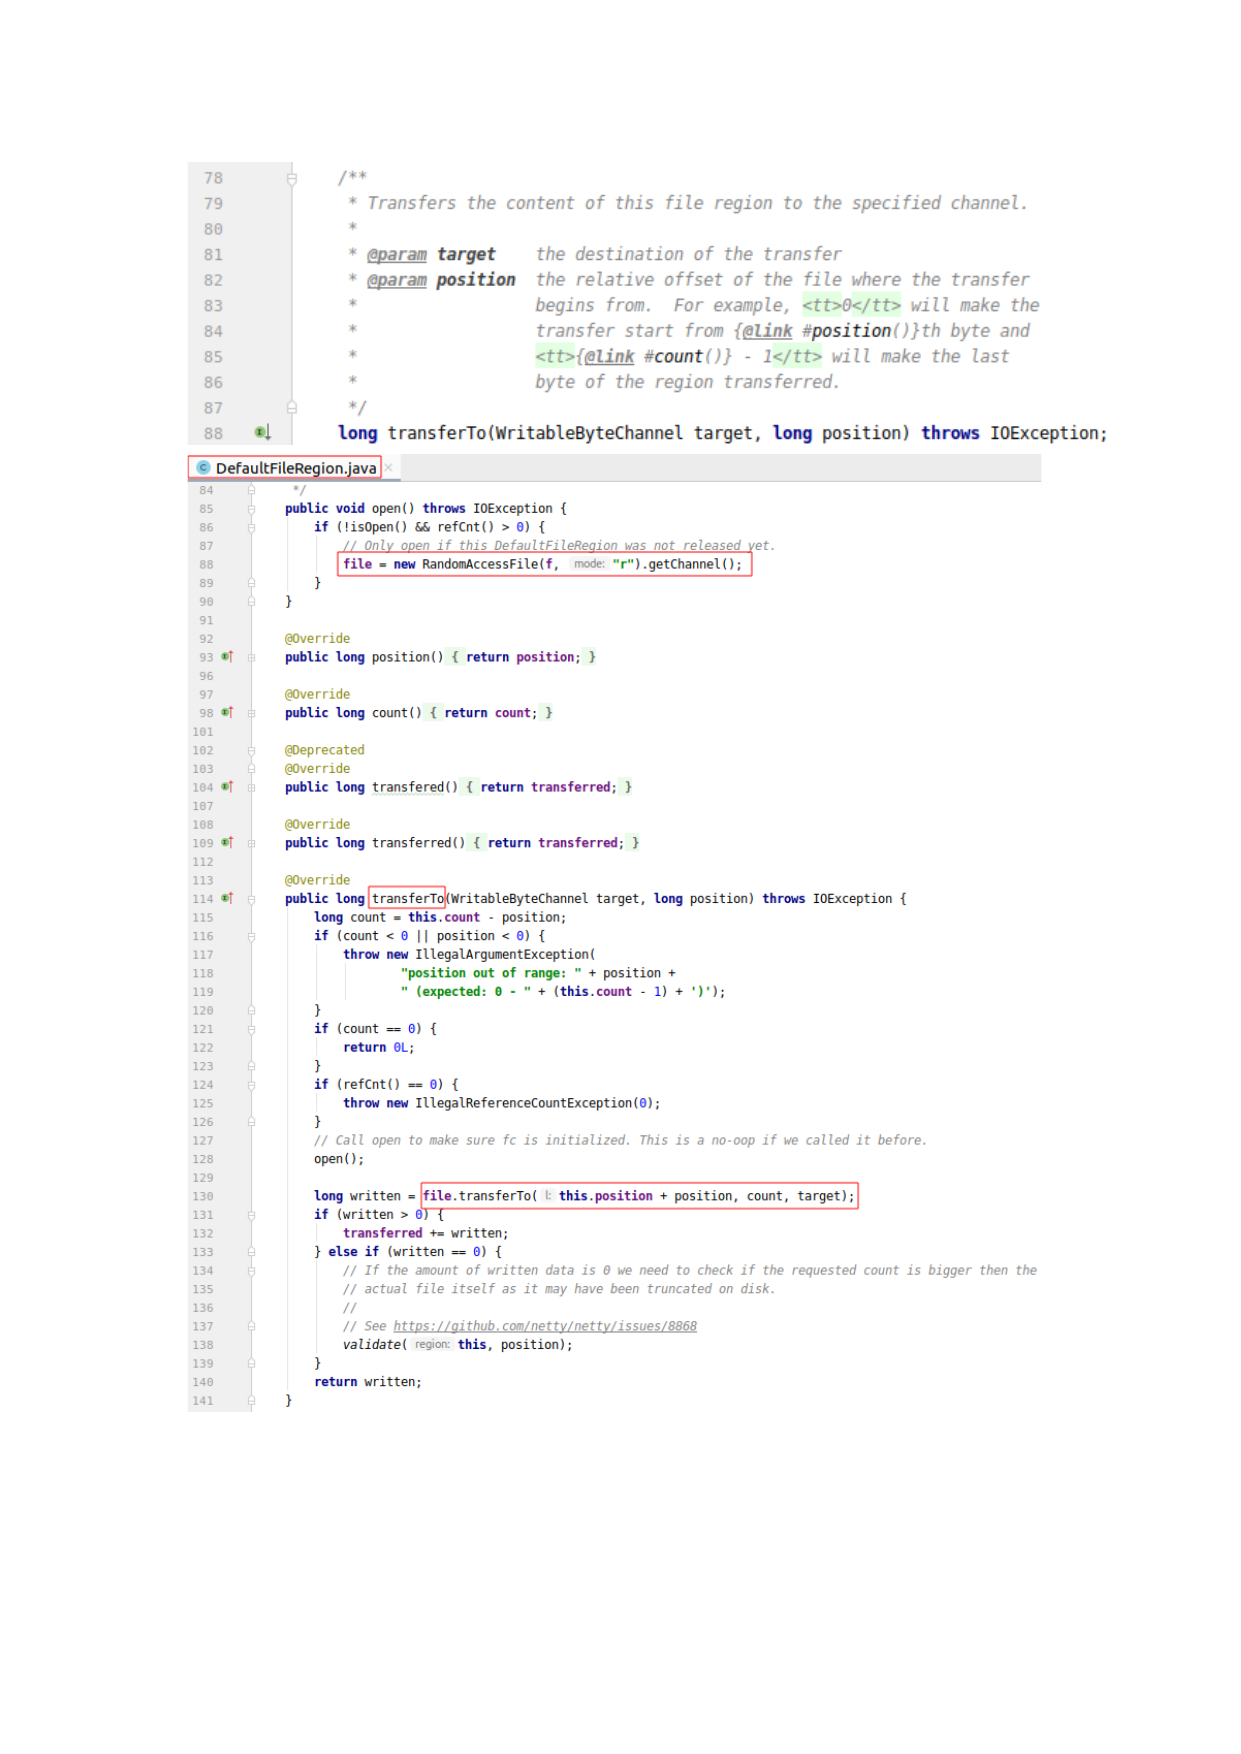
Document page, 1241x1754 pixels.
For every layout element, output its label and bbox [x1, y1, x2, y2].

picture [187, 454, 1042, 1412]
picture [187, 162, 1113, 445]
